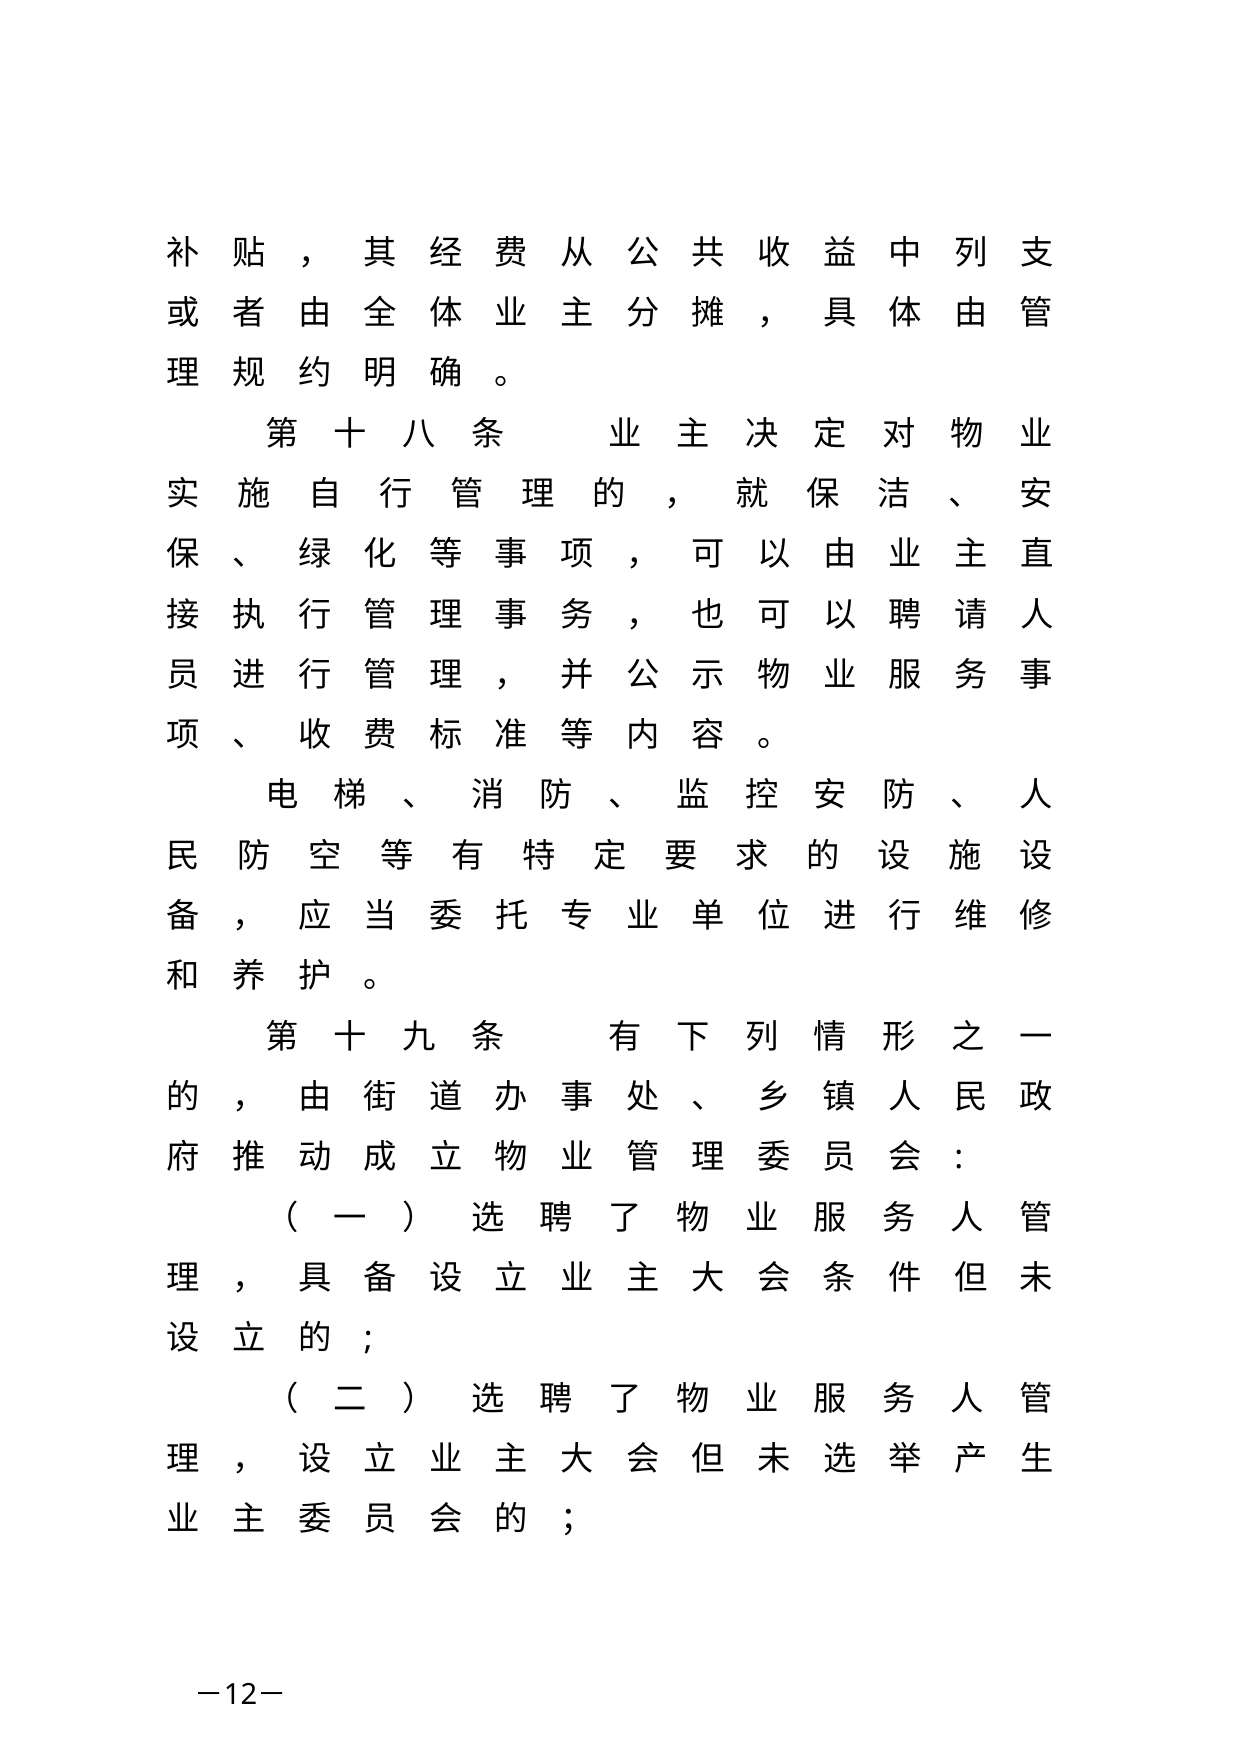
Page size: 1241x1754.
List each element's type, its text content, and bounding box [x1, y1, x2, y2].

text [167, 219, 1085, 400]
text 电梯、消防、监控安防、人民防空等有特定要求的设施设备，应当委托专业单位进行维修和养护。 [167, 762, 1085, 1003]
text 第十八条 业主决定对物业实施自行管理的，就保洁、安保、绿化等事项，可以由业主直接执行管理事务，也可以聘请人员进行管理，并公示物业服务事项、收费标准等内容。 [167, 400, 1085, 762]
text （二）选聘了物业服务人管理，设立业主大会但未选举产生业主委员会的； [167, 1365, 1085, 1546]
text （一）选聘了物业服务人管理，具备设立业主大会条件但未设立的; [167, 1184, 1085, 1365]
text 第十九条 有下列情形之一的，由街道办事处、乡镇人民政府推动成立物业管理委员会: [167, 1003, 1085, 1184]
